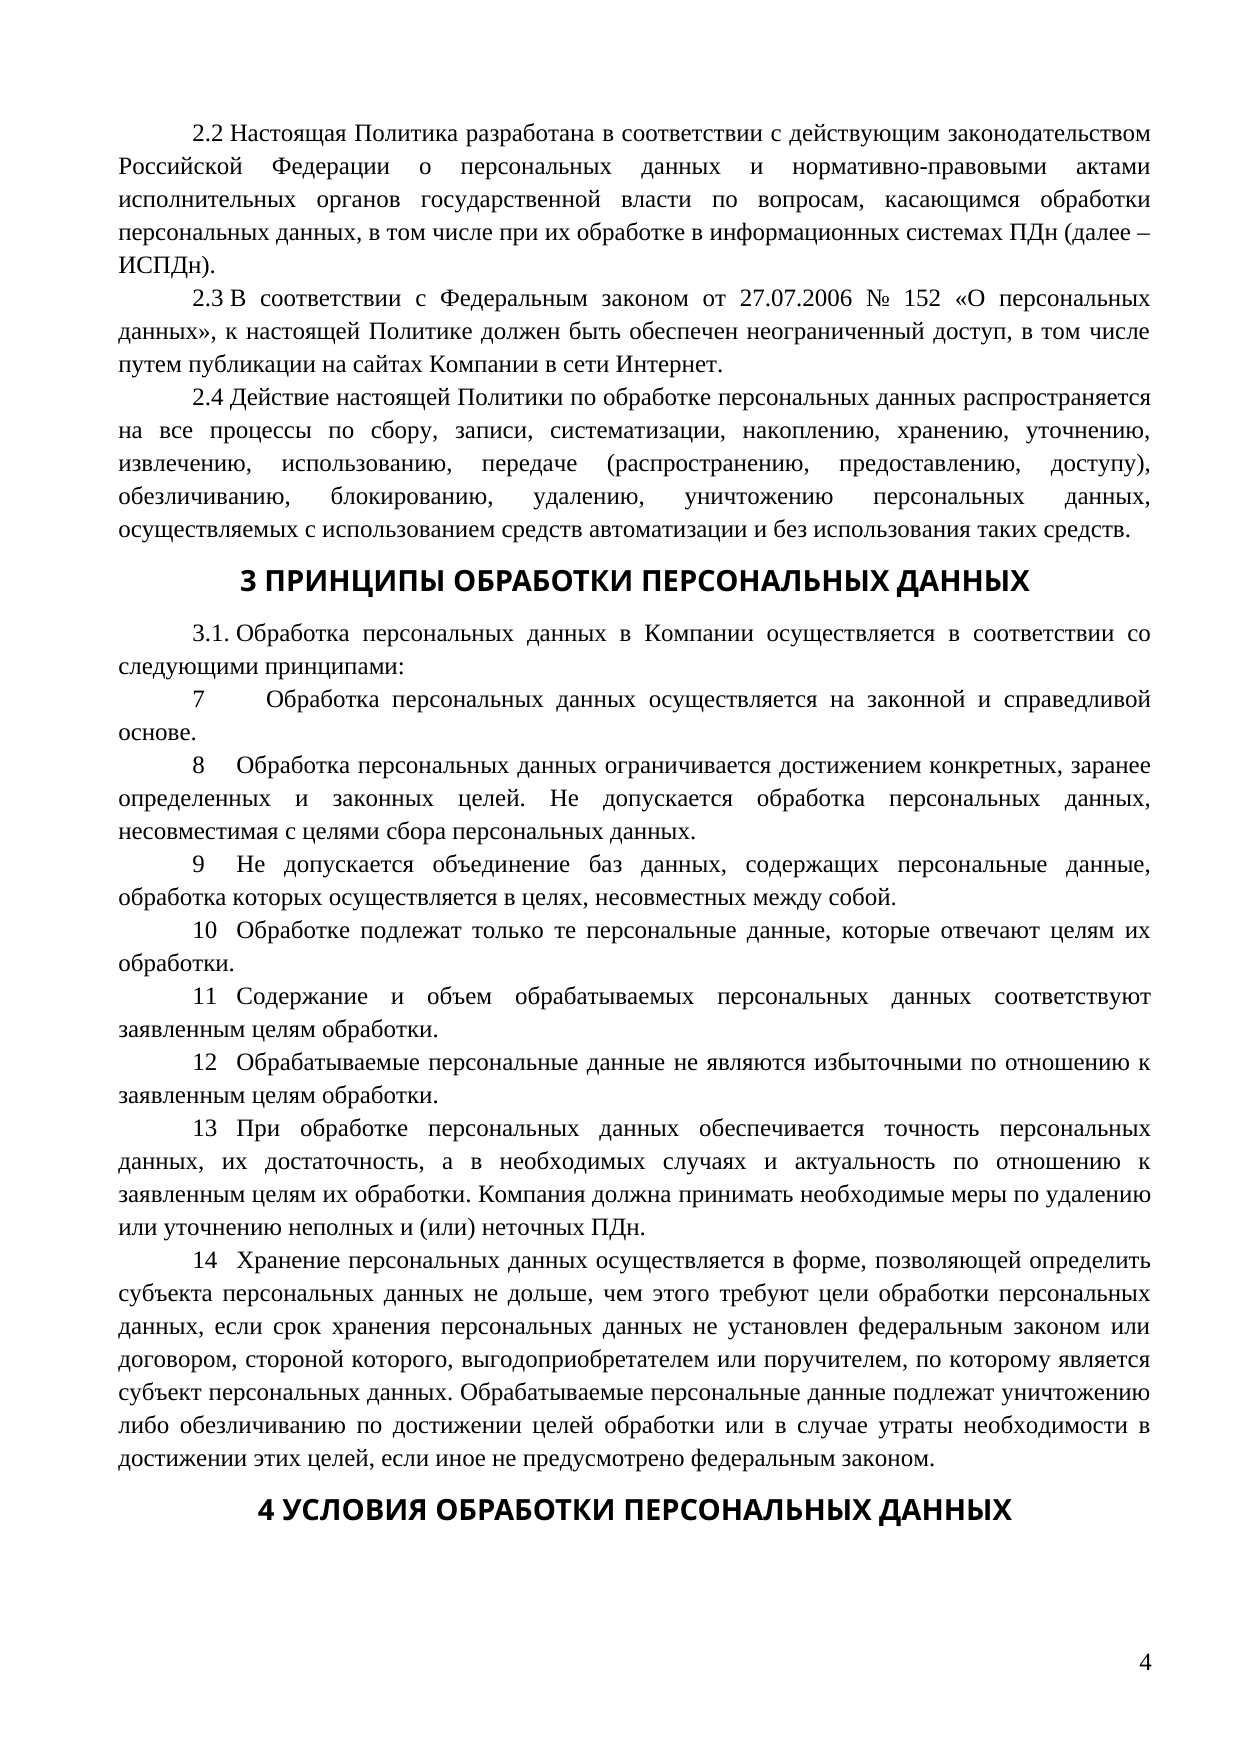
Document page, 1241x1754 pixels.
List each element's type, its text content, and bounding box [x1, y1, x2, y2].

list Хранение персональных данных осуществляется в форме, позволяющей определить субъекта персональных данных не дольше, чем этого требуют цели обработки персональных данных, если срок хранения персональных данных не установлен федеральным законом или договором, стороной которого, выгодоприобретателем или поручителем, по которому является субъект персональных данных. Обрабатываемые персональные данные подлежат уничтожению либо обезличиванию по достижении целей обработки или в случае утраты необходимости в достижении этих целей, если иное не предусмотрено федеральным законом. [118, 1245, 1152, 1472]
list Содержание и объем обрабатываемых персональных данных соответствуют заявленным целям обработки. [118, 981, 1152, 1043]
list При обработке персональных данных обеспечивается точность персональных данных, их достаточность, а в необходимых случаях и актуальность по отношению к заявленным целям их обработки. Компания должна принимать необходимые меры по удалению или уточнению неполных и (или) неточных ПДн. [118, 1113, 1152, 1241]
list Обработка персональных данных ограничивается достижением конкретных, заранее определенных и законных целей. Не допускается обработка персональных данных, несовместимая с целями сбора персональных данных. [118, 750, 1152, 845]
title Принципы обработки персональных данных [118, 560, 1152, 599]
text Настоящая Политика разработана в соответствии с действующим законодательством Российской Федерации о персональных данных и нормативно-правовыми актами исполнительных органов государственной власти по вопросам, касающимся обработки персональных данных, в том числе при их обработке в информационных системах ПДн (далее – ИСПДн). [118, 118, 1152, 279]
list Обработка персональных данных в Компании осуществляется в соответствии со следующими принципами: [118, 618, 1152, 680]
list Не допускается объединение баз данных, содержащих персональные данные, обработка которых осуществляется в целях, несовместных между собой. [118, 849, 1152, 911]
list Обработка персональных данных осуществляется на законной и справедливой основе. [118, 684, 1152, 746]
list Обрабатываемые персональные данные не являются избыточными по отношению к заявленным целям обработки. [118, 1047, 1152, 1109]
title Условия обработки персональных данных [118, 1489, 1152, 1529]
text Действие настоящей Политики по обработке персональных данных распространяется на все процессы по сбору, записи, систематизации, накоплению, хранению, уточнению, извлечению, использованию, передаче (распространению, предоставлению, доступу), обезличиванию, блокированию, удалению, уничтожению персональных данных, осуществляемых с использованием средств автоматизации и без использования таких средств. [118, 382, 1152, 543]
list Обработке подлежат только те персональные данные, которые отвечают целям их обработки. [118, 915, 1152, 977]
text В соответствии с Федеральным законом от 27.07.2006 № 152 «О персональных данных», к настоящей Политике должен быть обеспечен неограниченный доступ, в том числе путем публикации на сайтах Компании в сети Интернет. [118, 283, 1152, 378]
